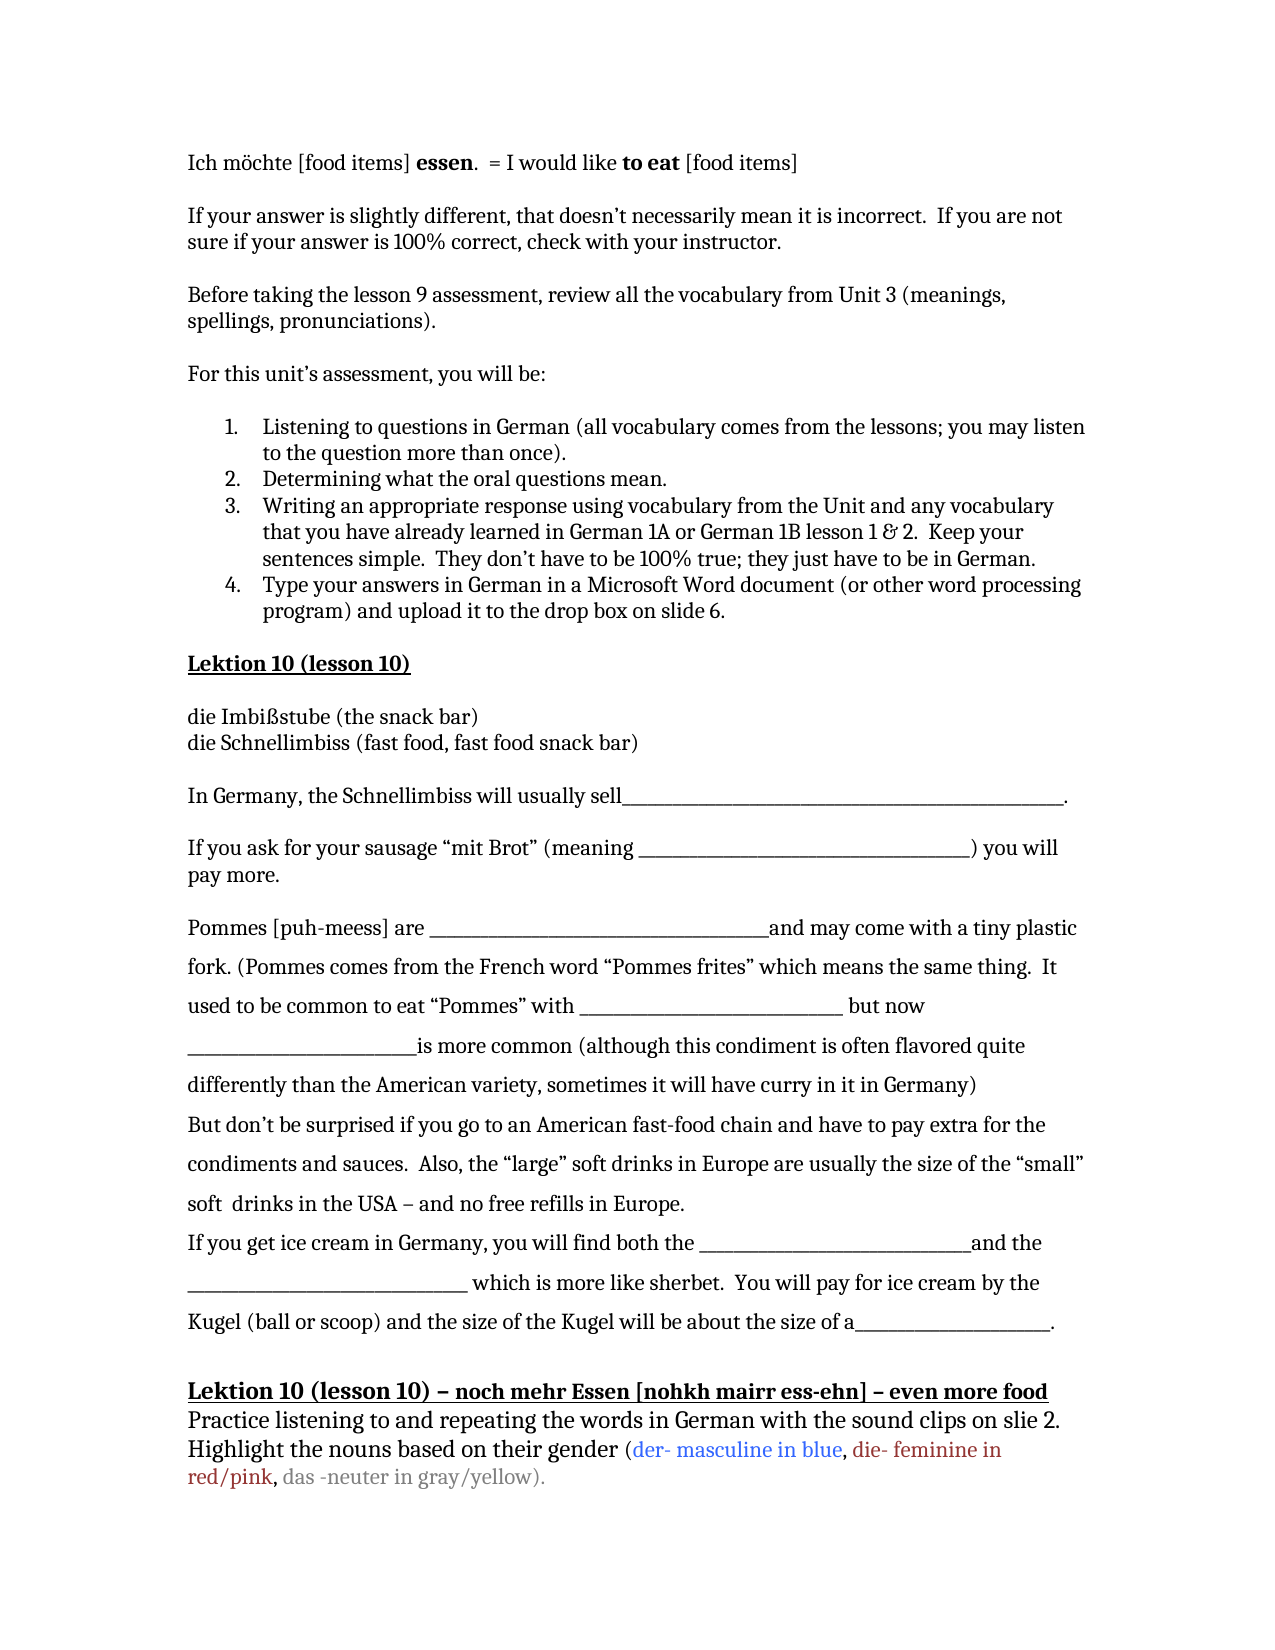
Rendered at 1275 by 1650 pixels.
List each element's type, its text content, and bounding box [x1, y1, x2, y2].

text Pommes [puh-meess] are ________________________________________and may come with a tiny plastic fork. (Pommes comes from the French word “Pommes frites” which means the same thing. It used to be common to eat “Pommes” with _______________________________ but now ___________________________is more common (although this condiment is often flavored quite differently than the American variety, sometimes it will have curry in it in Germany) [187, 914, 1087, 1098]
text In Germany, the Schnellimbiss will usually sell____________________________________________________. [187, 782, 1087, 809]
text die Imbißstube (the snack bar) [187, 703, 1087, 730]
text Practice listening to and repeating the words in German with the sound clips on slie 2. Highlight the nouns based on their gender (der- masculine in blue, die- feminine in red/pink, das -neuter in gray/yellow). [187, 1406, 1087, 1490]
text die Schnellimbiss (fast food, fast food snack bar) [187, 730, 1087, 756]
text If your answer is slightly different, that doesn’t necessarily mean it is incorrect. If you are not sure if your answer is 100% correct, check with your instructor. [187, 203, 1087, 255]
text Ich möchte [food items] essen. = I would like to eat [food items] [187, 150, 1087, 176]
text Lektion 10 (lesson 10) [187, 651, 1087, 677]
list Lektion 10 (lesson 10) – noch mehr Essen [nohkh mairr ess-ehn] – even more food [187, 1377, 1087, 1406]
list Listening to questions in German (all vocabulary comes from the lessons; you may listen to the question more than once). [225, 413, 1087, 466]
text If you ask for your sausage “mit Brot” (meaning _______________________________________) you will pay more. [187, 835, 1087, 888]
list Determining what the oral questions mean. [225, 466, 1087, 493]
text If you get ice cream in Germany, you will find both the ________________________________and the _________________________________ which is more like sherbet. You will pay for ice cream by the Kugel (ball or scoop) and the size of the Kugel will be about the size of a_______________________. [187, 1230, 1087, 1335]
text But don’t be surprised if you go to an American fast-food chain and have to pay extra for the condiments and sauces. Also, the “large” soft drinks in Europe are usually the size of the “small” soft drinks in the USA – and no free refills in Europe. [187, 1112, 1087, 1217]
text Before taking the lesson 9 assessment, review all the vocabulary from Unit 3 (meanings, spellings, pronunciations). [187, 282, 1087, 334]
list Writing an appropriate response using vocabulary from the Unit and any vocabulary that you have already learned in German 1A or German 1B lesson 1 & 2. Keep your sentences simple. They don’t have to be 100% true; they just have to be in German. [225, 493, 1087, 572]
list Type your answers in German in a Microsoft Word document (or other word processing program) and upload it to the drop box on slide 6. [225, 572, 1087, 624]
text For this unit’s assessment, you will be: [187, 361, 1087, 387]
